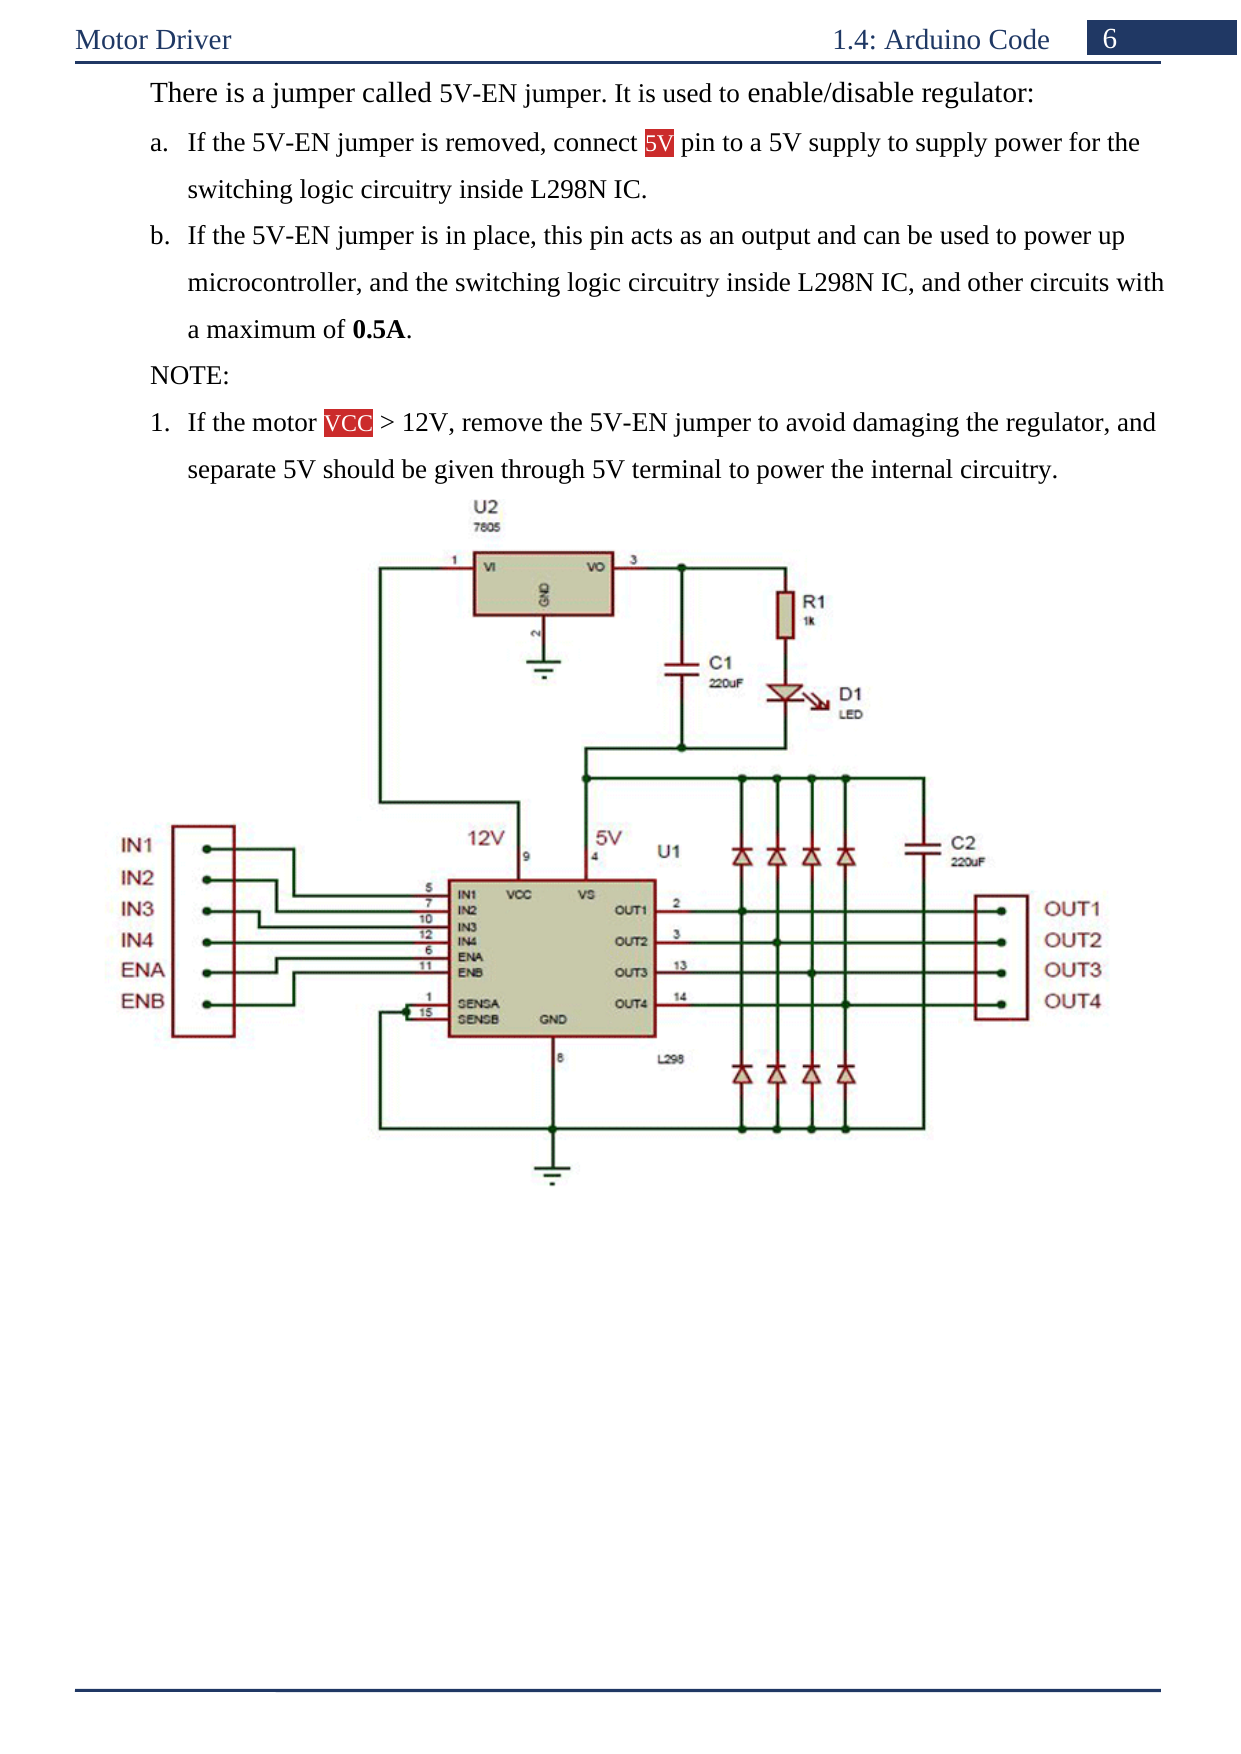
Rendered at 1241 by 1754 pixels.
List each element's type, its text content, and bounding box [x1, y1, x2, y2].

list If the 5V-EN jumper is removed, connect 5V pin to a 5V supply to supply power for the switching logic circuitry inside L298N IC. [150, 126, 1165, 204]
list If the 5V-EN jumper is in place, this pin acts as an output and can be used to power up microcontroller, and the switching logic circuitry inside L298N IC, and other circuits with a maximum of 0.5A. [150, 219, 1165, 344]
list If the motor VCC > 12V, remove the 5V-EN jumper to avoid damaging the regulator, and separate 5V should be given through 5V terminal to power the internal circuitry. [150, 406, 1165, 484]
picture [104, 499, 1136, 1187]
text NOTE: [150, 359, 1165, 391]
text There is a jumper called 5V-EN jumper. It is used to enable/disable regulator: [150, 75, 1165, 108]
